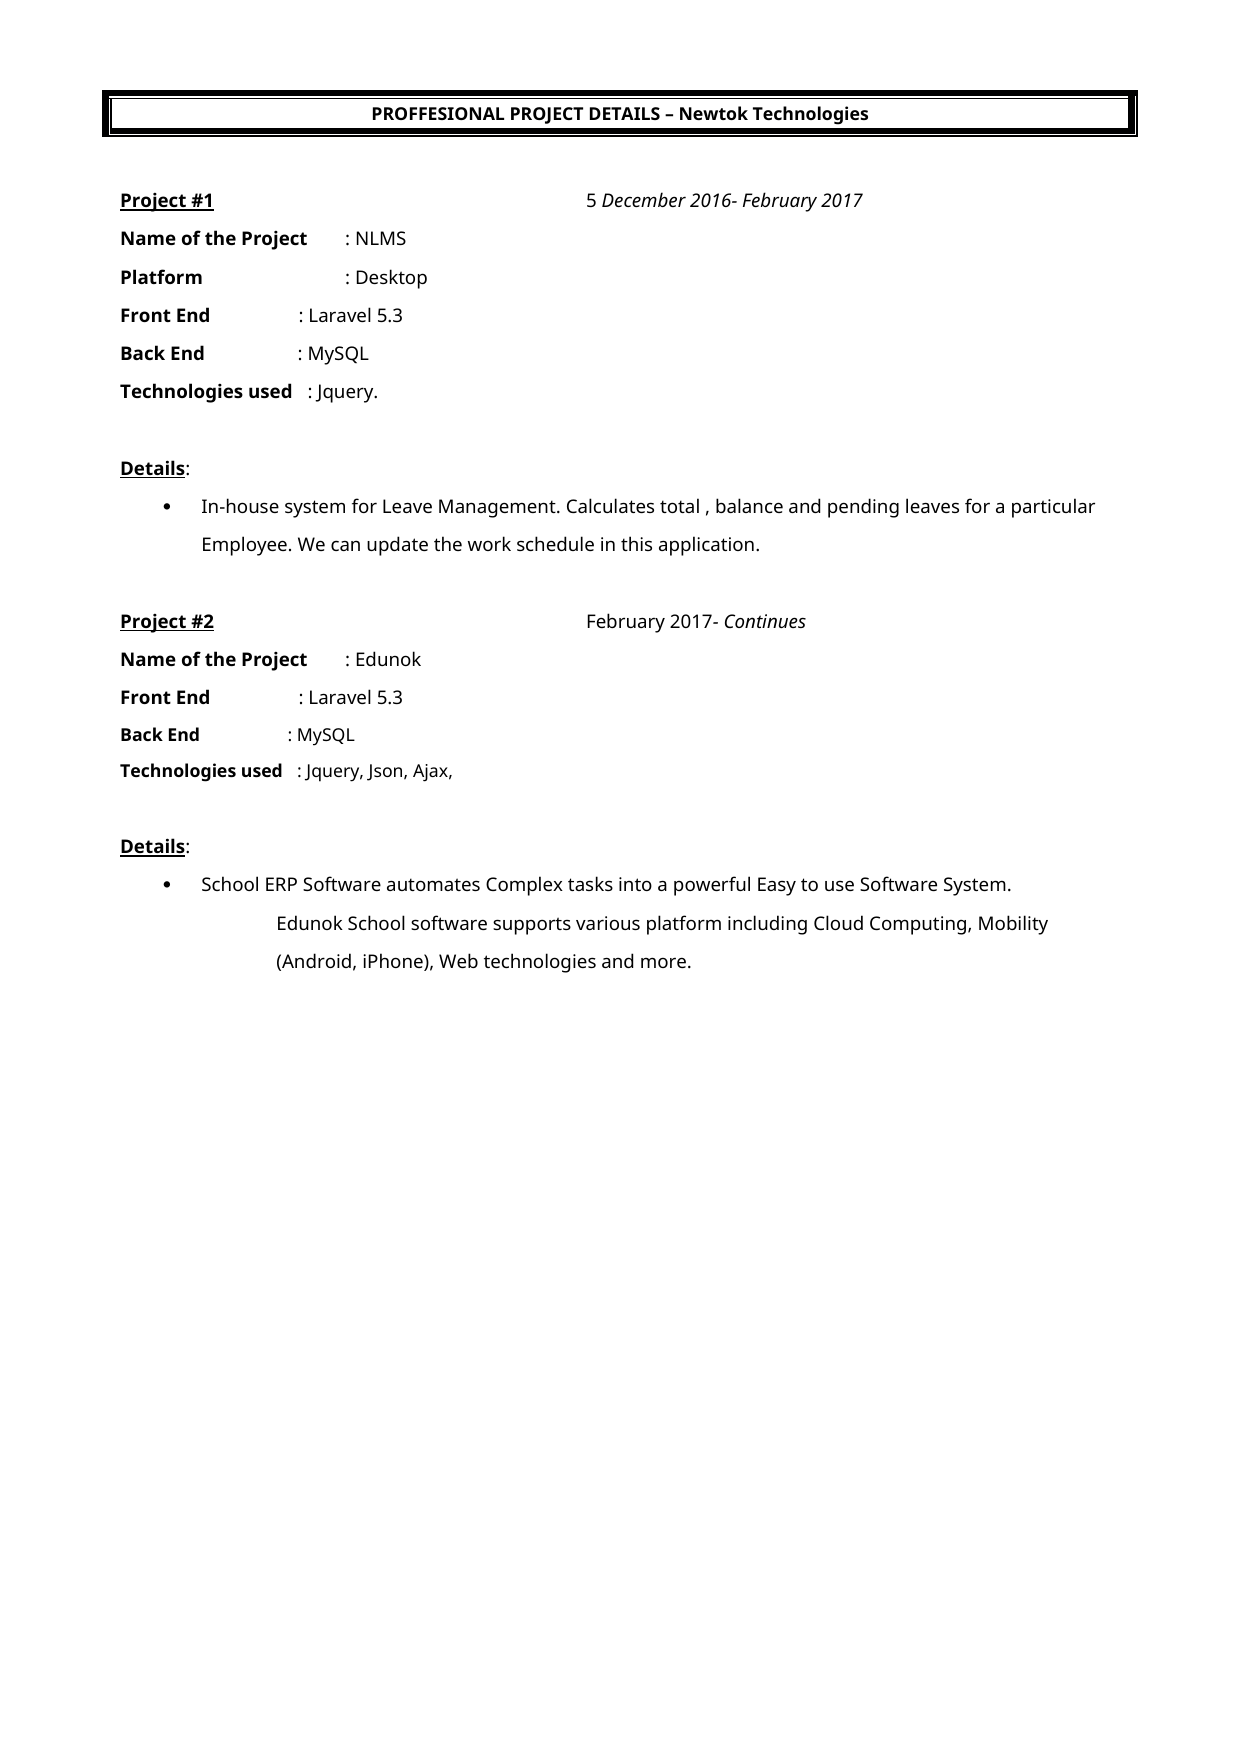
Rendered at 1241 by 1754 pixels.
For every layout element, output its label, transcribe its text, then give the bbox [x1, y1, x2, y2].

list PROFFESIONAL PROJECT DETAILS – Newtok Technologies [112, 99, 1128, 128]
list Edunok School software supports various platform including Cloud Computing, Mobility (Android, iPhone), Web technologies and more. [276, 910, 1120, 974]
text Details: [120, 833, 1120, 859]
text Project #1 5 December 2016- February 2017 [120, 187, 1120, 213]
text Back End : MySQL [120, 340, 1120, 366]
text Front End : Laravel 5.3 [120, 684, 1120, 710]
text Front End : Laravel 5.3 [120, 302, 1120, 328]
text Name of the Project : NLMS [120, 226, 1120, 251]
text Technologies used : Jquery. [120, 379, 1120, 404]
text Back End : MySQL [120, 723, 1120, 747]
text Technologies used : Jquery, Json, Ajax, [120, 759, 1120, 783]
text Name of the Project : Edunok [120, 646, 1120, 672]
text Details: [120, 455, 1120, 481]
text Platform : Desktop [120, 264, 1120, 289]
list School ERP Software automates Complex tasks into a powerful Easy to use Software System. [164, 872, 1120, 897]
text Project #2 February 2017- Continues [120, 608, 1120, 633]
list In-house system for Leave Management. Calculates total , balance and pending leaves for a particular Employee. We can update the work schedule in this application. [164, 493, 1120, 557]
